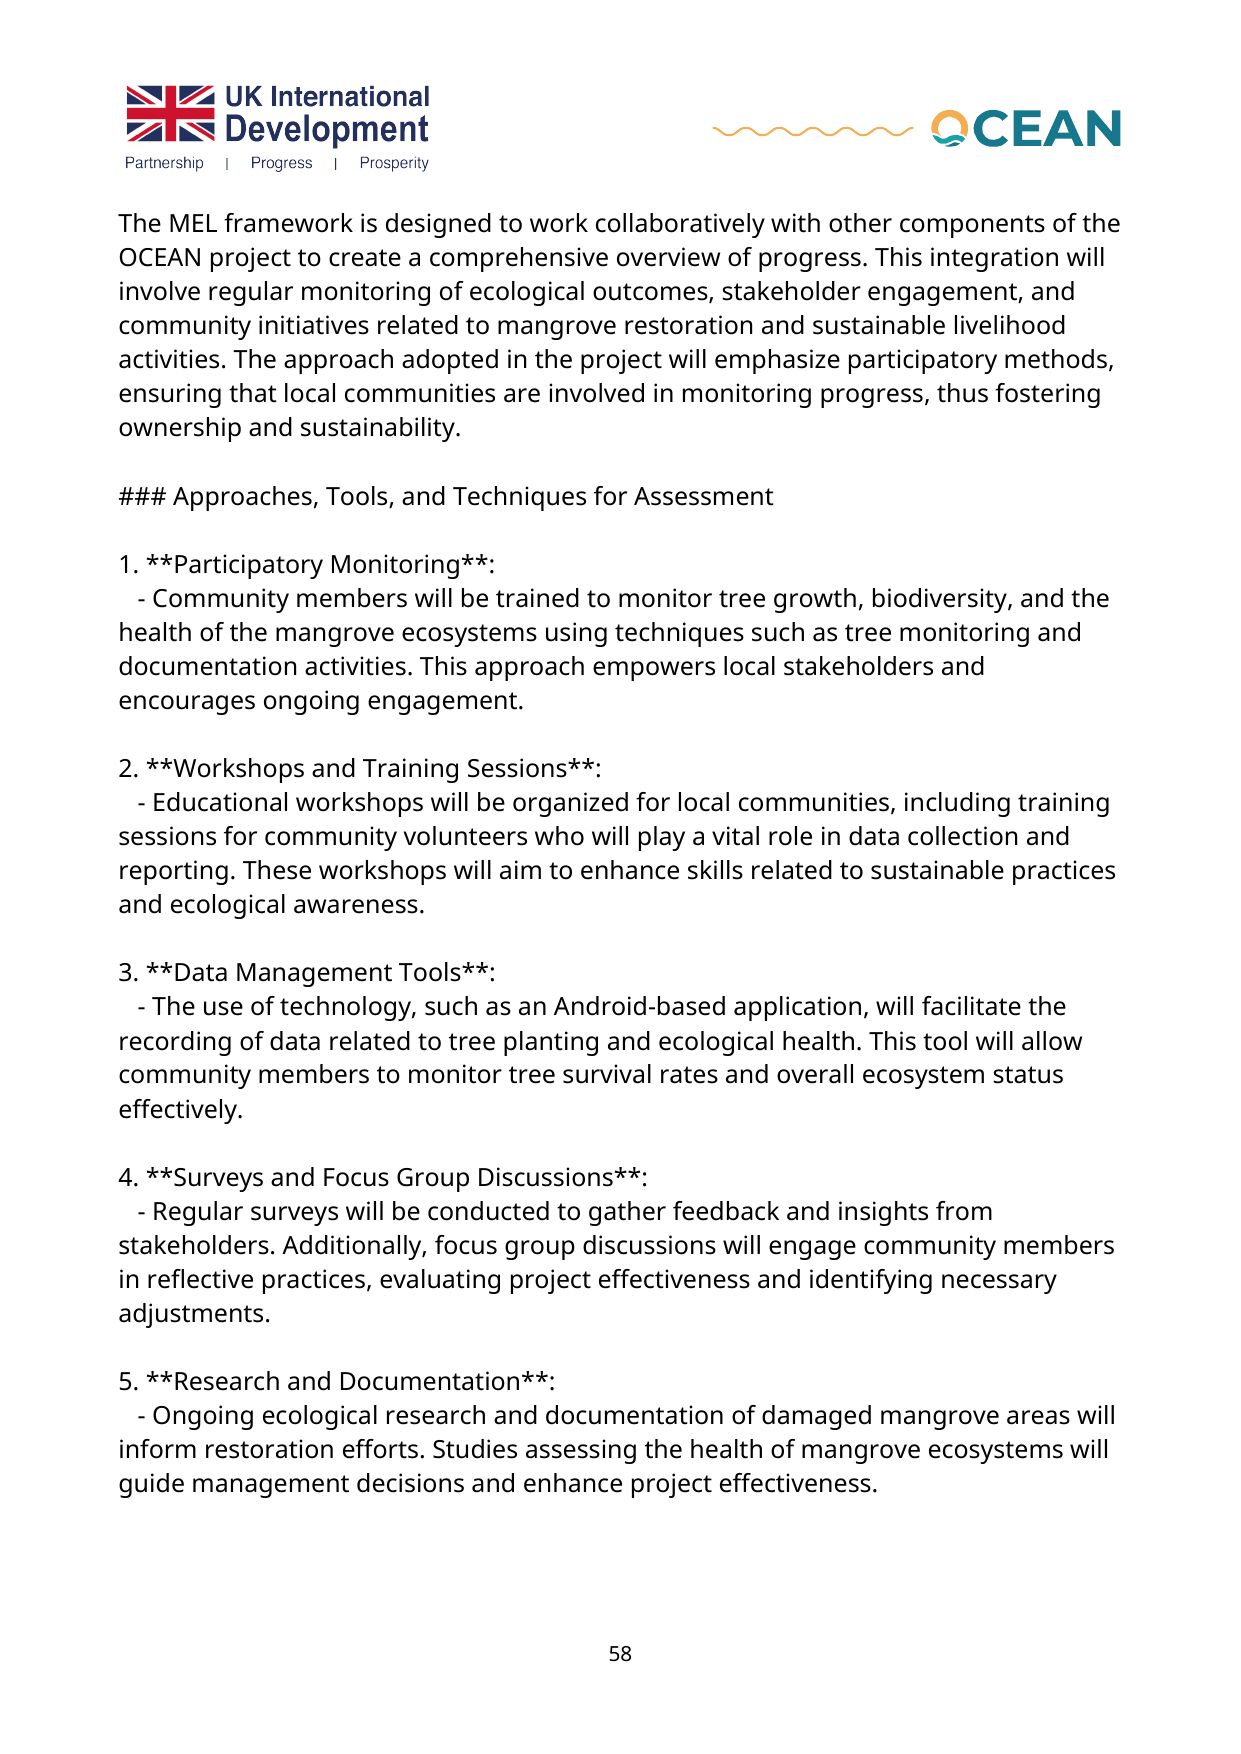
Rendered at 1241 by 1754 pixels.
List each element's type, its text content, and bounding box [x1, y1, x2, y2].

picture [118, 73, 437, 177]
